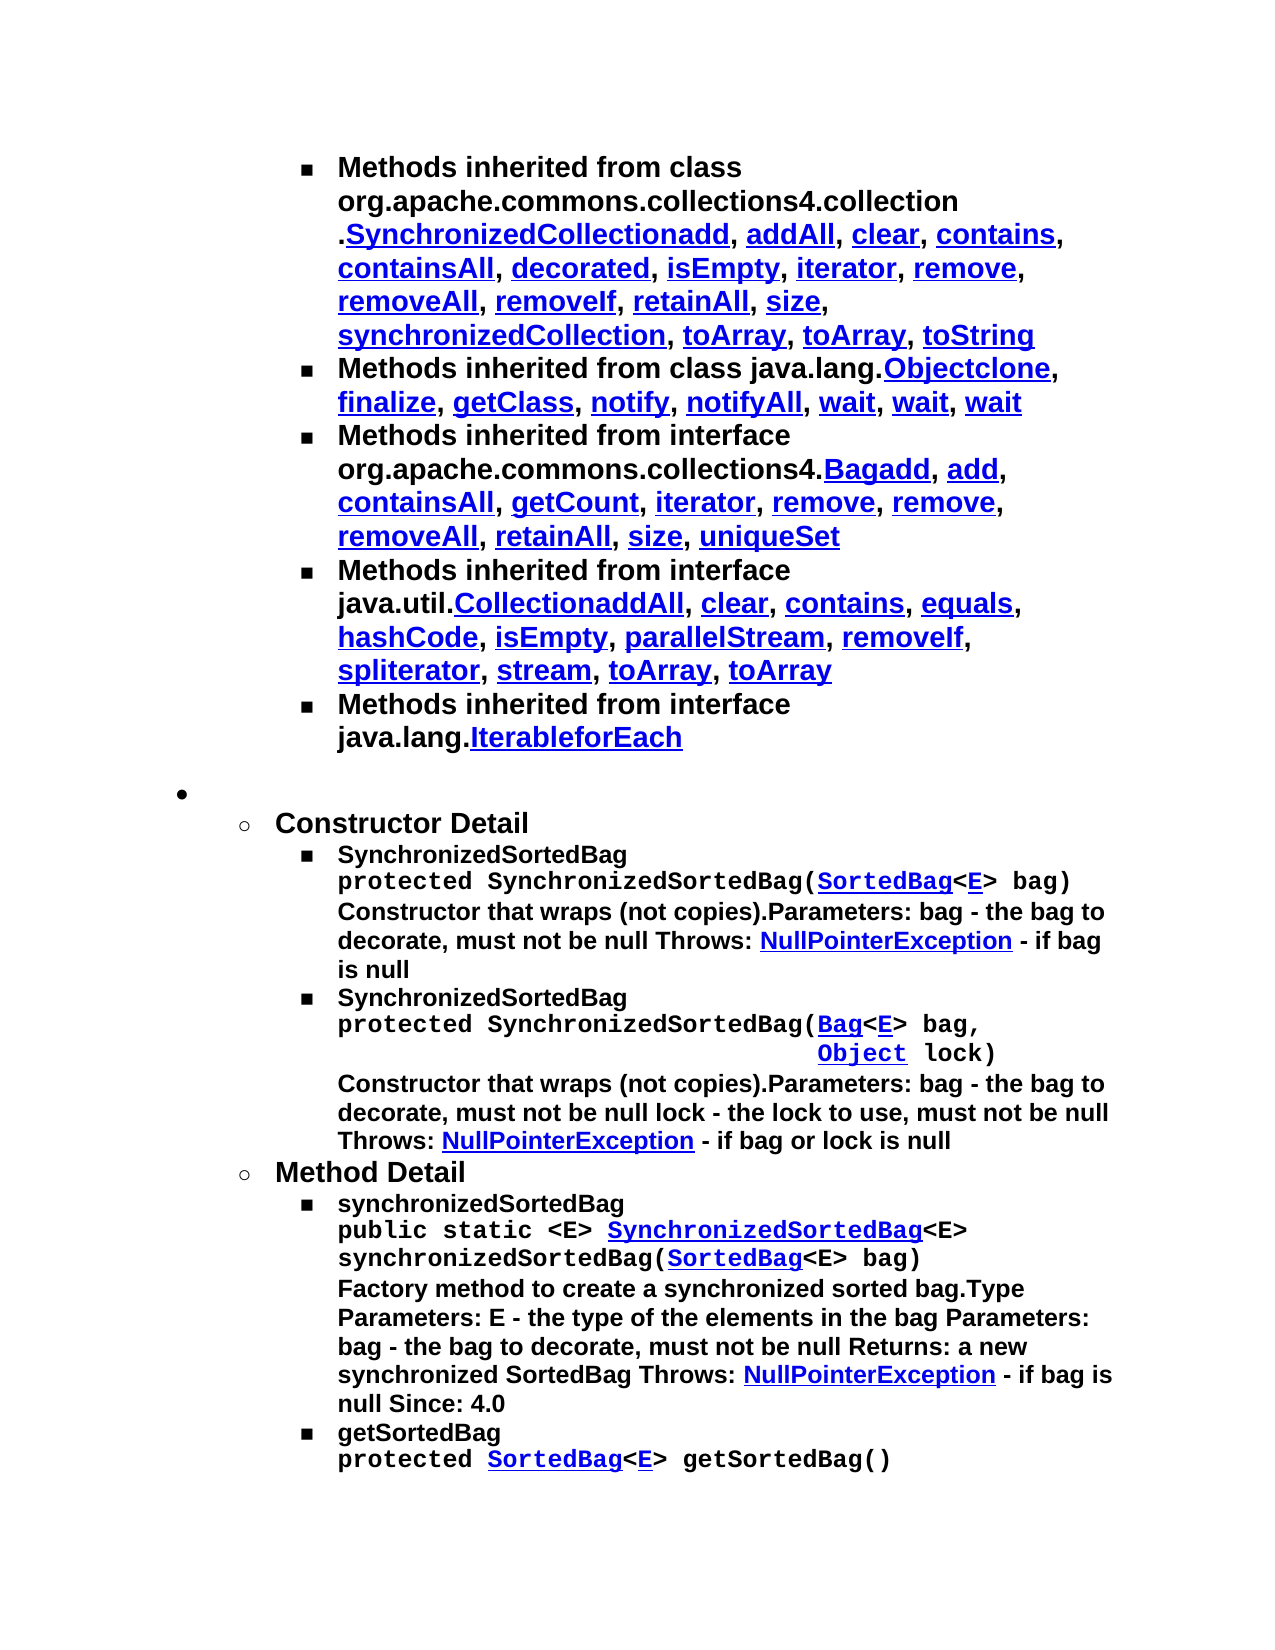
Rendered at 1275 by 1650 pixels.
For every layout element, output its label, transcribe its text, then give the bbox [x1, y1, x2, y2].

subtitle Methods inherited from interface org.apache.commons.collections4.Bagadd, add, containsAll, getCount, iterator, remove, remove, removeAll, retainAll, size, uniqueSet [300, 418, 1125, 552]
subtitle Constructor Detail [237, 806, 1125, 840]
subtitle SynchronizedSortedBag protected SynchronizedSortedBag(SortedBag<E> bag) Constructor that wraps (not copies).Parameters: bag - the bag to decorate, must not be null Throws: NullPointerException - if bag is null [300, 840, 1125, 983]
subtitle SynchronizedSortedBag protected SynchronizedSortedBag(Bag<E> bag, Object lock) Constructor that wraps (not copies).Parameters: bag - the bag to decorate, must not be null lock - the lock to use, must not be null Throws: NullPointerException - if bag or lock is null [300, 983, 1125, 1155]
subtitle Methods inherited from interface java.util.CollectionaddAll, clear, contains, equals, hashCode, isEmpty, parallelStream, removeIf, spliterator, stream, toArray, toArray [300, 552, 1125, 687]
subtitle Method Detail [237, 1155, 1125, 1188]
subtitle Methods inherited from class org.apache.commons.collections4.collection.SynchronizedCollectionadd, addAll, clear, contains, containsAll, decorated, isEmpty, iterator, remove, removeAll, removeIf, retainAll, size, synchronizedCollection, toArray, toArray, toString [300, 150, 1125, 351]
subtitle Methods inherited from class java.lang.Objectclone, finalize, getClass, notify, notifyAll, wait, wait, wait [300, 351, 1125, 418]
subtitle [300, 1418, 1125, 1475]
subtitle synchronizedSortedBag public static <E> SynchronizedSortedBag<E> synchronizedSortedBag(SortedBag<E> bag) Factory method to create a synchronized sorted bag.Type Parameters: E - the type of the elements in the bag Parameters: bag - the bag to decorate, must not be null Returns: a new synchronized SortedBag Throws: NullPointerException - if bag is null Since: 4.0 [300, 1188, 1125, 1418]
subtitle Methods inherited from interface java.lang.IterableforEach [300, 687, 1125, 754]
